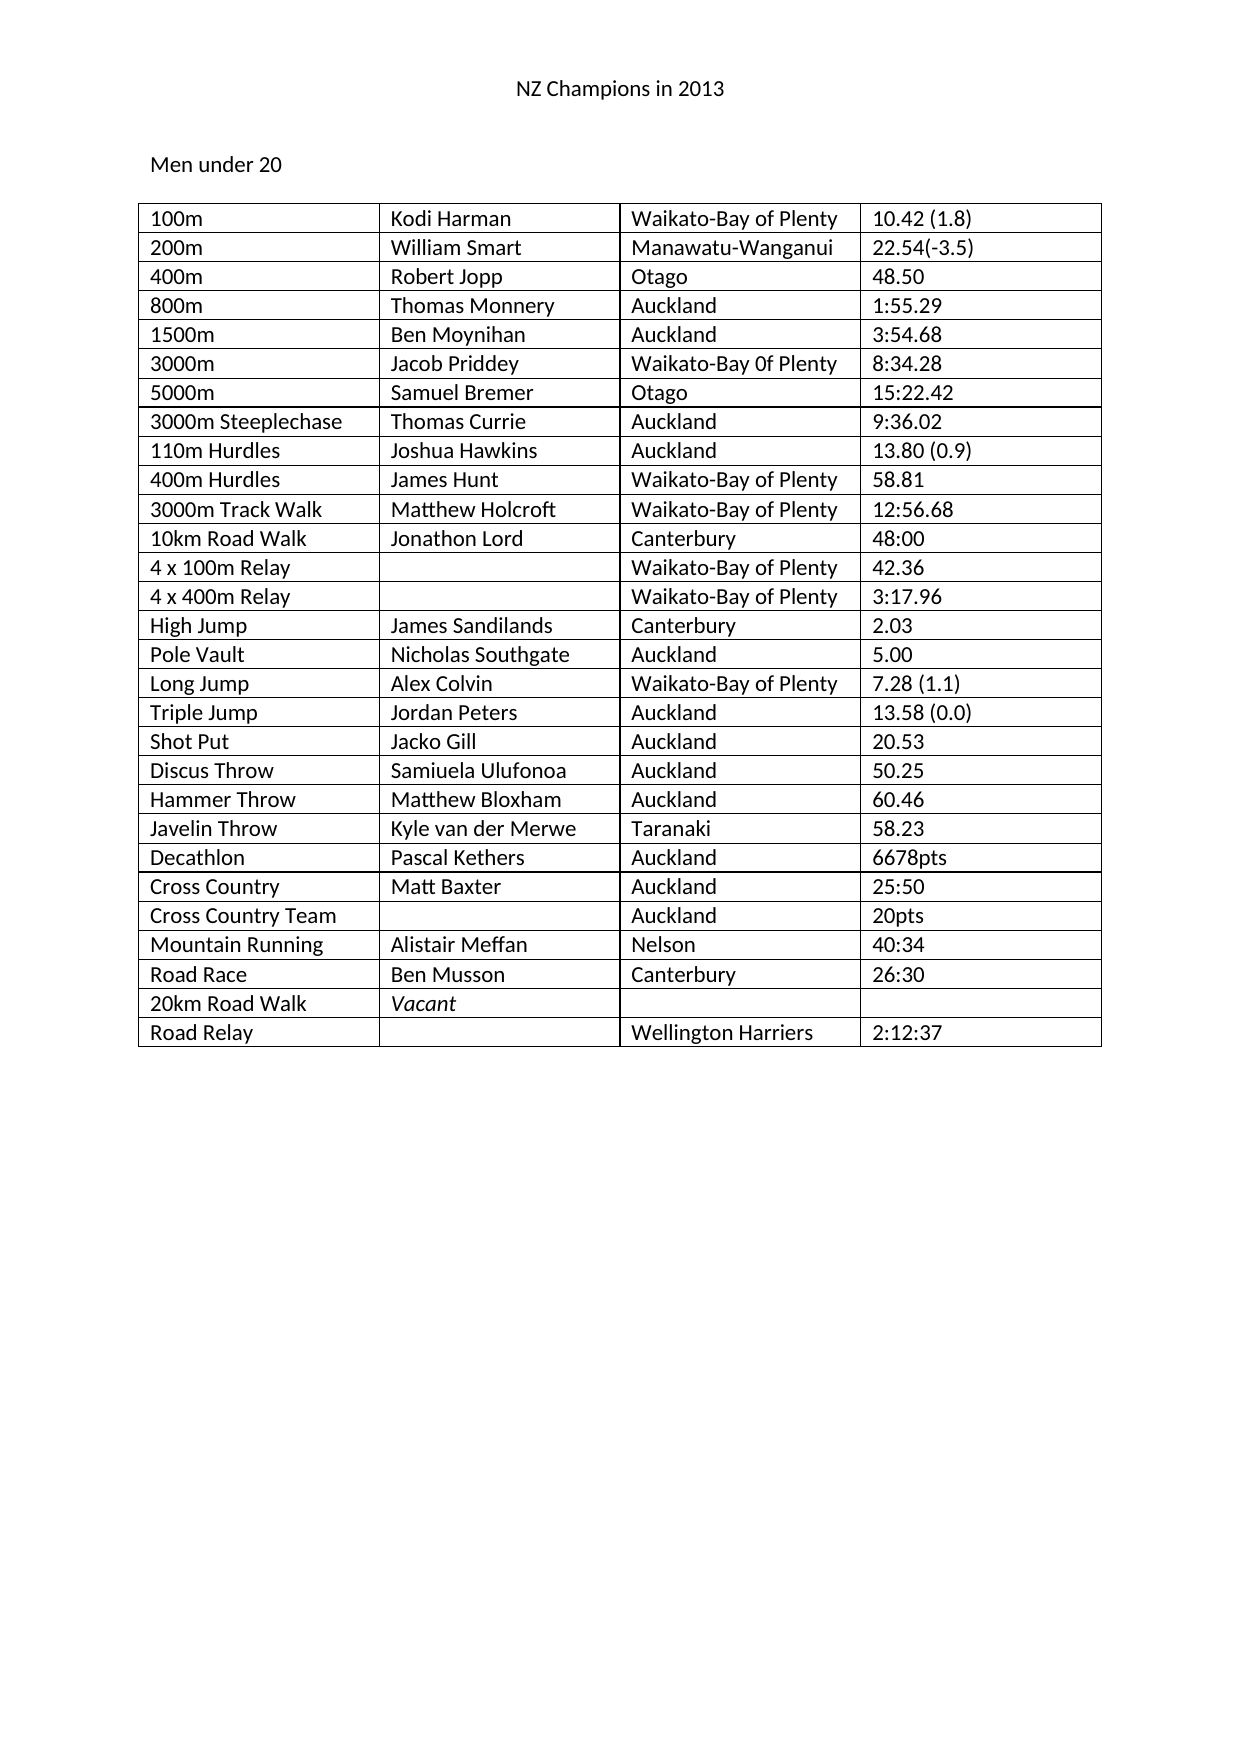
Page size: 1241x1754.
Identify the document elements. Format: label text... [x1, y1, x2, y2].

table_cell Samuel Bremer [380, 379, 619, 406]
table_cell Waikato-Bay 0f Plenty [621, 349, 860, 377]
table_cell James Sandilands [380, 611, 619, 639]
table_cell [380, 1018, 619, 1046]
table_cell 400m Hurdles [139, 466, 379, 494]
table_cell Waikato-Bay of Plenty [621, 553, 860, 581]
table_cell 3000m Track Walk [139, 495, 379, 523]
table_cell 3:17.96 [861, 582, 1101, 610]
table_cell 5.00 [861, 640, 1101, 668]
table_cell Canterbury [621, 524, 860, 552]
table_cell Road Race [139, 960, 379, 988]
table_cell 20pts [861, 902, 1101, 929]
table_cell Jacob Priddey [380, 349, 619, 377]
text Men under 20 [150, 150, 1090, 178]
table_cell 13.58 (0.0) [861, 698, 1101, 726]
table_cell 25:50 [861, 873, 1101, 901]
table_cell 110m Hurdles [139, 437, 379, 464]
table_cell Kyle van der Merwe [380, 814, 619, 842]
table_cell Waikato-Bay of Plenty [621, 466, 860, 494]
table_cell 8:34.28 [861, 349, 1101, 377]
table_cell Cross Country Team [139, 902, 379, 929]
table_cell [380, 902, 619, 929]
table_cell 10km Road Walk [139, 524, 379, 552]
table_cell Auckland [621, 844, 860, 871]
table_cell 58.23 [861, 814, 1101, 842]
table_cell 200m [139, 233, 379, 261]
table_cell Mountain Running [139, 931, 379, 959]
table_cell Waikato-Bay of Plenty [621, 495, 860, 523]
table_cell Thomas Currie [380, 408, 619, 436]
table_cell 2:12:37 [861, 1018, 1101, 1046]
table_cell Triple Jump [139, 698, 379, 726]
table_cell 5000m [139, 379, 379, 406]
table_cell 48.50 [861, 262, 1101, 290]
table_header 100m [139, 204, 379, 232]
table_cell Discus Throw [139, 756, 379, 784]
table_cell James Hunt [380, 466, 619, 494]
table_cell Matt Baxter [380, 873, 619, 901]
table_cell Matthew Bloxham [380, 785, 619, 813]
table_cell 4 x 100m Relay [139, 553, 379, 581]
table_cell Waikato-Bay of Plenty [621, 582, 860, 610]
table_cell Thomas Monnery [380, 291, 619, 319]
table_cell 13.80 (0.9) [861, 437, 1101, 464]
table_cell 800m [139, 291, 379, 319]
table_cell Pascal Kethers [380, 844, 619, 871]
table_cell Taranaki [621, 814, 860, 842]
table_cell 12:56.68 [861, 495, 1101, 523]
table_cell Auckland [621, 640, 860, 668]
table_cell Auckland [621, 756, 860, 784]
table_cell Javelin Throw [139, 814, 379, 842]
table_cell 3000m [139, 349, 379, 377]
table_cell Auckland [621, 785, 860, 813]
table_cell 400m [139, 262, 379, 290]
table_cell Otago [621, 379, 860, 406]
table_cell Samiuela Ulufonoa [380, 756, 619, 784]
table_cell Cross Country [139, 873, 379, 901]
table_cell Nicholas Southgate [380, 640, 619, 668]
table_cell Hammer Throw [139, 785, 379, 813]
table_cell 50.25 [861, 756, 1101, 784]
table_cell Auckland [621, 320, 860, 348]
table_cell Decathlon [139, 844, 379, 871]
table_cell William Smart [380, 233, 619, 261]
table_cell 58.81 [861, 466, 1101, 494]
table_cell 7.28 (1.1) [861, 669, 1101, 697]
table_cell Otago [621, 262, 860, 290]
table_cell 9:36.02 [861, 408, 1101, 436]
table_cell Auckland [621, 727, 860, 755]
table_header Waikato-Bay of Plenty [621, 204, 860, 232]
table_cell High Jump [139, 611, 379, 639]
table_cell Vacant [380, 989, 619, 1017]
table_cell Nelson [621, 931, 860, 959]
table_header Kodi Harman [380, 204, 619, 232]
table_cell 3:54.68 [861, 320, 1101, 348]
table_cell Canterbury [621, 611, 860, 639]
table_cell [861, 989, 1101, 1017]
table_cell [380, 582, 619, 610]
table_cell 40:34 [861, 931, 1101, 959]
table_cell 1:55.29 [861, 291, 1101, 319]
table_cell 15:22.42 [861, 379, 1101, 406]
table_header 10.42 (1.8) [861, 204, 1101, 232]
table_cell Robert Jopp [380, 262, 619, 290]
table_cell [621, 989, 860, 1017]
table_cell 2.03 [861, 611, 1101, 639]
table_cell Ben Moynihan [380, 320, 619, 348]
table_cell Alistair Meffan [380, 931, 619, 959]
table_cell 42.36 [861, 553, 1101, 581]
table_cell 20km Road Walk [139, 989, 379, 1017]
table_cell Auckland [621, 437, 860, 464]
table_cell Auckland [621, 902, 860, 929]
table_cell 4 x 400m Relay [139, 582, 379, 610]
table_cell Auckland [621, 873, 860, 901]
table_cell 3000m Steeplechase [139, 408, 379, 436]
table_cell Jordan Peters [380, 698, 619, 726]
table_cell Auckland [621, 291, 860, 319]
table_cell Jonathon Lord [380, 524, 619, 552]
table_cell 60.46 [861, 785, 1101, 813]
table_cell Long Jump [139, 669, 379, 697]
table_cell Auckland [621, 698, 860, 726]
table_cell Joshua Hawkins [380, 437, 619, 464]
table_cell Pole Vault [139, 640, 379, 668]
table_cell Ben Musson [380, 960, 619, 988]
table_cell Shot Put [139, 727, 379, 755]
table_cell Manawatu-Wanganui [621, 233, 860, 261]
table_cell 20.53 [861, 727, 1101, 755]
table_cell Wellington Harriers [621, 1018, 860, 1046]
table_cell 1500m [139, 320, 379, 348]
table_cell 6678pts [861, 844, 1101, 871]
table_cell Alex Colvin [380, 669, 619, 697]
table_cell 26:30 [861, 960, 1101, 988]
table_cell Canterbury [621, 960, 860, 988]
table_cell Jacko Gill [380, 727, 619, 755]
table_cell 22.54(-3.5) [861, 233, 1101, 261]
table_cell 48:00 [861, 524, 1101, 552]
table_cell Auckland [621, 408, 860, 436]
table_cell Matthew Holcroft [380, 495, 619, 523]
table_cell [380, 553, 619, 581]
table_cell Waikato-Bay of Plenty [621, 669, 860, 697]
table_cell Road Relay [139, 1018, 379, 1046]
